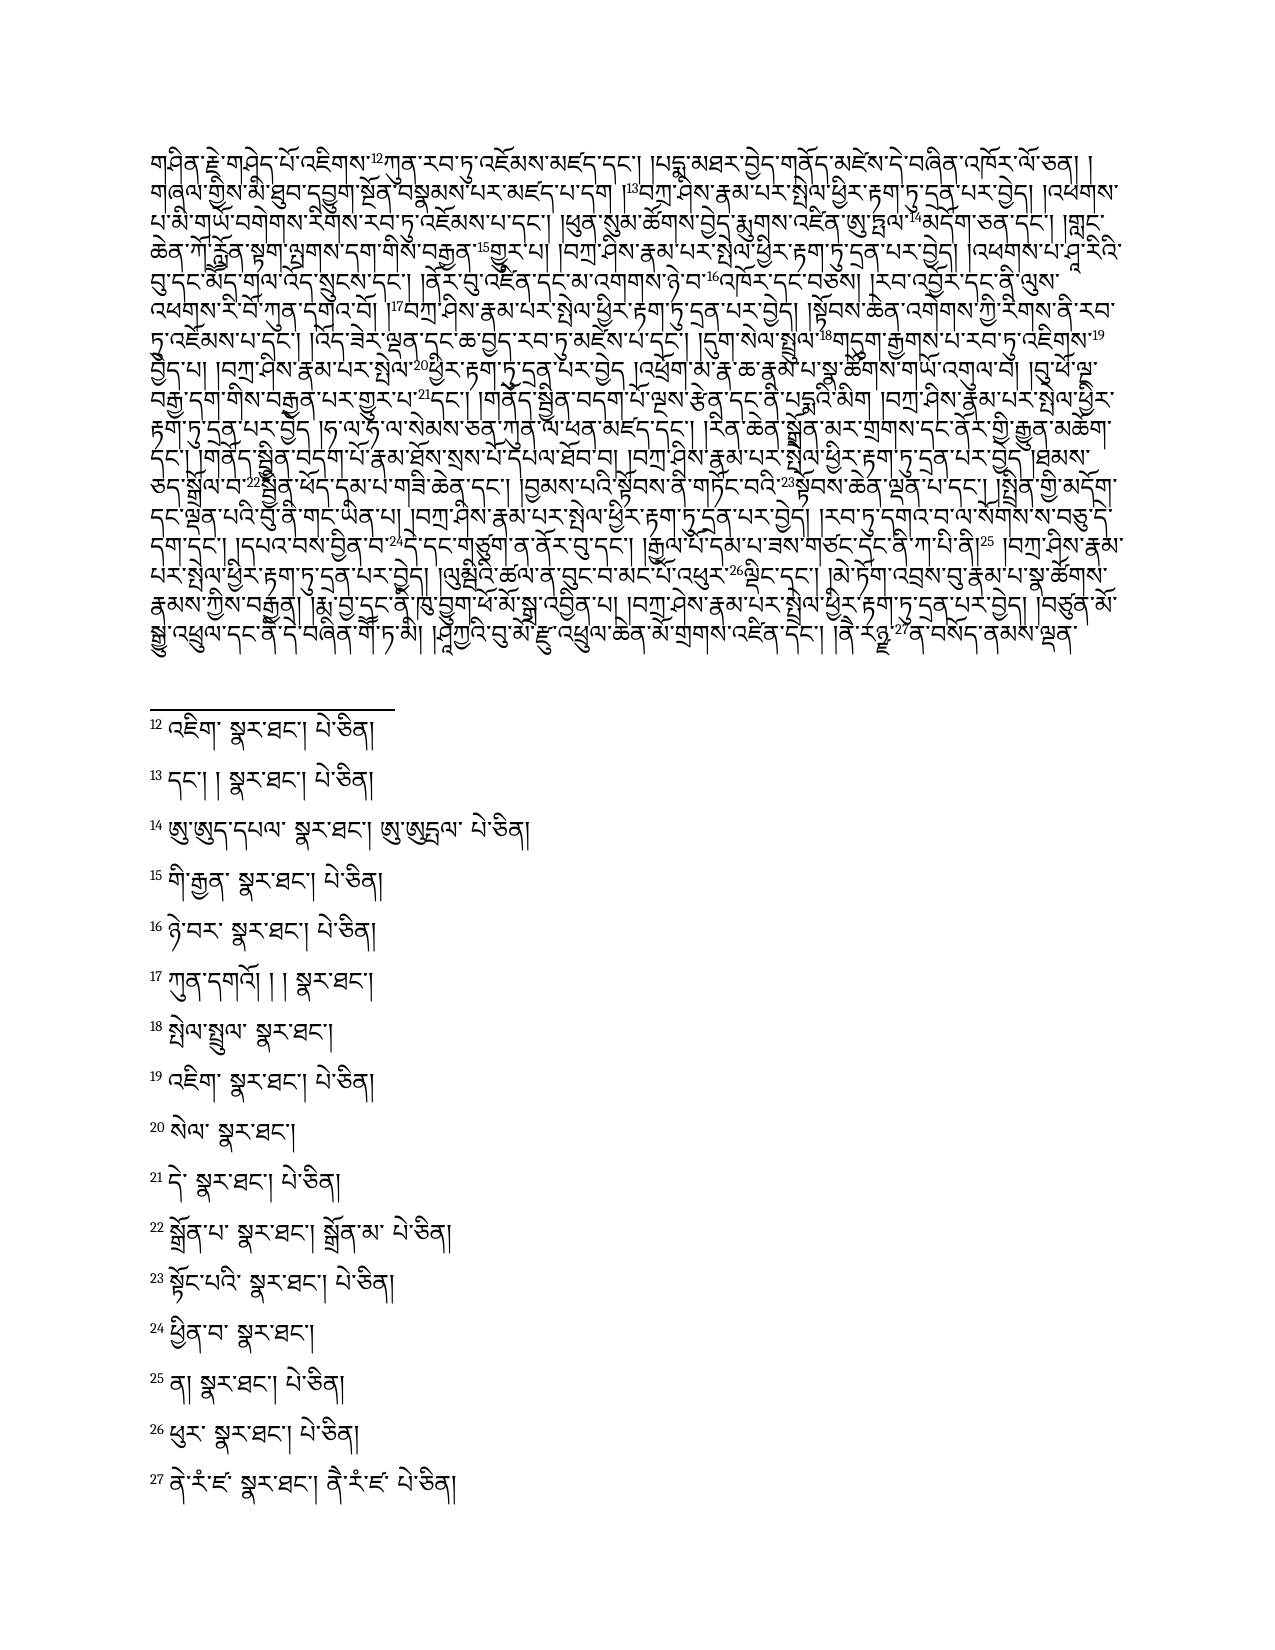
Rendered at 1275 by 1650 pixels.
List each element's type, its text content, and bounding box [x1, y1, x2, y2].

text ༄༅། །​༄༅༅། །​རྒྱ་གར་སྐད་དུ། །​མངྒ་ལ་གཱ་ཐཱ། །​བོད་སྐད་དུ། བཀྲ་ཤིས་ཀྱི་ཚིགས་སུ་བཅད་པ། །​དཀོན་མཆོག་གསུམ་ལ་ཕྱག་འཚལ་ལོ། །​རྨི་ངན་འཇིགས་དང་སྡིག་པ་ཐམས་ཅད་འཇིག་བྱེད་པ། །​ཚེ་དང་འབྱོར་དང་སྟོབས་དང་བདེ་བ་རྣམ་འཕེལ་བྱེད། །​ཁྱེད་ཀྱི་བཀྲ་ཤིས་ཐམས་ཅད་སྒྲུབ་པར་བྱེད་འདི་དག །​རབ་ཏུ་བརྗོད་ཀྱིས་དེ་ཕྱིར་མི་རྣམས་བསྒྲིམས་ཏེ་ཉོན། །​སངས་རྒྱས་པདྨ་རྒྱས་པའི་འདབ་འདྲའི་སྤྱན་མངའ་བ། །​གསེར་གྱི་མདོག་ཅན་འགྲོ་བའི་རྩ་ལག་གཅིག་པུ་དང་། །​ཆོས་དང་དགེ་འདུན་ལྷ་དང་ལྷ་མིན་གྱིས་བསྟོད་པ། །​བཀྲ་ཤིས་རྣམ་པར་འཕེལ་ཕྱིར་རྟག་ཏུ་དྲན་པར་བྱེད། །​བདུད་སྟོབས་རབ་ཏུ་འཇོམས་པའི་བཀྲ་ཤིས་གང་ཡིན་པ། །​རྣམ་སྣང་མཛད་དང་ཐམས་ཅད་སྐྱོབ་དང་རྣམ་པར་གཟིགས། །​ཀུན་དུ་མཆོག་སྦྱིན་རྒྱས་པར་འགྱུར་བ་གཟི་བརྗིད་མཆོག །​བཀྲ་ཤིས་རྣམ་པར་སྤེལ་ཕྱིར་རྟག་ཏུ་དྲན་པར་བྱེད། །​པདྨའི་སྤྱན་དང་ཤཱཀྱ་ཐུབ་ཆེན་དང་། །​ཡེ་ཤེས་དབང་ཕྱུག་སྤྱན་ལེགས་པ་དང་ཟླ་ཞལ་དང་། །​འབྲུག་གི་སྒྲ་དང་རྔ་སྒྲ་ལྟ་བུར་དབྱངས་སྙན་པ། །​བཀྲ་ཤིས་རྣམ་པར་སྤེལ་ཕྱིར་རྟག་ཏུ་དྲན་པར་བྱེད། །​འོད་ཟེར་རྒྱལ་མཚན་དང་ནི་གསེར་ཐུབ་འོད་སྲུངས་དང་། །​མར་མེ་མཛད་པ་ཤིན་ཏུ་བརྗིད་པར་གཤེགས་པ་དང་། །​འདྲེན་པ་གཙུག་ཏོར་ཅན་དང་འོད་ཏོག་དཔག་མེད་འོད། །​བཀྲ་ཤིས་རྣམ་པར་སྤེལ་ཕྱིར་རྟག་ཏུ་དྲན་པར་བྱེད། །​པདྨ་མཛེས་དང་ཡེ་ཤེས་སྟོབས་དང་ཟླ་འོད་དང་། །​ཉི་མའི་ཞལ་དང་དགྲ་ལས་རྒྱལ་དང་རྒྱལ་བལྟམས་དང་། །​ཡོན་ཏན་འབྱུང་གནས་དཔལ་གྱི་གཟི་བརྗིད་འཇིག་རྟེན་གཙོ། །​བཀྲ་ཤིས་རྣམ་པར་སྤེལ་ཕྱིར་རྟག་ཏུ་དྲན་པར་བྱེད། །​མི་འཁྲུགས་པ་ནི་རྡོ་རྗེའི་གདན་ལ་བཞུགས་པ་དང་། །​འདྲེན་པ་མཆོག་སྦྱིན་རིན་ཆེན་ཏོག་ཏུ་བཅས་པ་དང་། །​རྣམ་པར་སྤེལ་དང་ལག་ན་རིན་ཆེན་རྒྱལ་མཚན་མཆོག །​བཀྲ་ཤིས་རྣམ་པར་སྤེལ་ཕྱིར་རྟག་ཏུ་དྲན་པར་བྱེད། །​འཇིག་རྟེན་དབང་ཕྱུག་རྟག་ཏུ་རྒྱལ་དབང་གཙུག་ཏོར་ཅན། །​སྟོན་ཟླ་དྲི་མེད་ལྟ་བུར་ཞལ་རས་མཛེས་པ་དང་། །​ནམ་མཁའི་སྙིང་པོ་དང་ནི་ས་ཡི་སྙིང་པོ་དག་བཀྲ་ཤིས་རྣམ་པར་སྤེལ་ཕྱིར་རྟག་ཏུ་དྲན་པར་བྱེད། །​འཇམ་དཔལ་གཙུག་ཕུད་ཤིན་ཏུ་མཛེས་པས་རབ་བརྒྱན་ཅིང་། །​གཞོན་ནུའི་གཟུགས་ནི་གསེར་མདོག་འོད་དང་ལྡན་པ་དང་། །​རྟག་ཏུ་རྒྱལ་བར་དཀའ་བ་ལག་ན་རྡོ་རྗེ་དཔལ། །​བཀྲ་ཤིས་རྣམ་པར་སྤེལ་ཕྱིར་རྟག་ཏུ་དྲན་པར་བྱེད། །​བྱམས་པ་ཤིན་ཏུ་རྨད་དུ་བྱུང་བའི་གཟུགས་མངའ་བ། ལྕང་ལོའི་འཁྲིལ་མངའ་མཆོད་རྟེན་གཙུག་ཏོར་གནས་པ་དང་། །​ཀུན་དུ་བཟང་དང་ནོར་བཟང་དང་ནི་སྒྲ་གཅན་འཛིན། །​བཀྲ་ཤིས་རྣམ་པར་སྤེལ་ཕྱིར་རྟག་ཏུ་དྲན་པར་བྱེད། །​སྐུལ་བྱེད་མ་དང་སྒྲོལ་མ་ཁྲོ་གཉེར་འགྲོ་ཕན་དང་། །​དེ་བཞིན་ཤེས་རབ་ལ་སོགས་ཕ་རོལ་ཕྱིན་དྲུག་དང་། །​རྨ་བྱ་དང་ནི་འཕགས་མ་གཞན་གྱིས་མི་ཐུབ་བཅས། །​བཀྲ་ཤིས་རྣམ་པར་སྤེལ་ཕྱིར་རྟག་ཏུ་དྲན་པར་བྱེད། །​གཙུག་ཏོར་ལས་བྱུང་གསང་སྔགས་རྗེས་འཛིན་བཅས་པ་དང་། །​ཕྱིར་ལྡོག་མ་དང་བསིལ་བའི་ཚལ་ན་རྒྱལ་ལས་འཁྲུངས། །​ལྷ་མོ་རི་ཁྲོད་ལོ་མ་ཅན་དང་བཅས་པ་རྣམས། །​བཀྲ་ཤིས་རྣམ་པར་སྤེལ་ཕྱིར་རྟག་ཏུ་དྲན་པར་བྱེད། །​དོན་ཡོད་གྲུབ་དང་སྟོང་ཆེན་རབ་ཏུ་འཇོམས་པ་དང་། །​གྲོང་ཁྱེར་བཱ་རཱ་ཎ་སཱི་ཞེས་བྱར་གྲགས་པ་དང་། །​བད་སའི་སྙིང་པོ་གཅིག་དང་ཀུ་ཤའི་གྱད་ལྡན་པ། །​བཀྲ་ཤིས་རྣམ་པར་སྤེལ་ཕྱིར་རྟག་ཏུ་དྲན་པར་བྱེད། །​རྡོ་རྗེ་ལྕགས་ཀྱུ་དང་ནི་གཙུག་འཕྱང་འོད་པོ་ཆེ། །​དེ་བཞིན་བགེགས་འཇོམས་འཕགས་པ་བདུད་རྩི་ཐབ་སྦྱོར་དང་། །​ཟླ་འོད་དེ་ཡང་གཞོན་ནུའི་གཟུགས་དང་ལྡན་པ་ནི། །​བཀྲ་ཤིས་རྣམ་པར་སྤེལ་ཕྱིར་རྟག་ཏུ་དྲན་པར་བྱེད། །​གཤིན་རྗེ་གཤེད་པོ་འཇིགས་ཀུན་རབ་ཏུ་འཇོམས་མཛད་དང་། །​པདྨ་མཐར་བྱེད་གནོད་མཛེས་དེ་བཞིན་འཁོར་ལོ་ཅན། །​གཞལ་གྱིས་མི་ཐུབ་དབྱུག་སྔོན་བསྣམས་པར་མཛད་པ་དག །​བཀྲ་ཤིས་རྣམ་པར་སྤེལ་ཕྱིར་རྟག་ཏུ་དྲན་པར་བྱེད། །​འཕགས་པ་མི་གཡོ་བགེགས་རིགས་རབ་ཏུ་འཇོམས་པ་དང་། །​ཕུན་སུམ་ཚོགས་བྱེད་རྨུགས་འཛིན་ཨུ་ཏྤལ་མདོག་ཅན་དང་། །​གླང་ཆེན་ཀོ་རློན་སྟག་ལྤགས་དག་གིས་བརྒྱན་གྱུར་པ། །​བཀྲ་ཤིས་རྣམ་པར་སྤེལ་ཕྱིར་རྟག་ཏུ་དྲན་པར་བྱེད། །​འཕགས་པ་ཤཱ་རིའི་བུ་དང་མཽད་གལ་འོད་སྲུངས་དང་། །​ནོར་བུ་འཛིན་དང་མ་འགགས་ཉེ་བ་འཁོར་དང་བཅས། །​རབ་འབྱོར་དང་ནི་ལུས་འཕགས་རི་བོ་ཀུན་དགའ་བོ། །​བཀྲ་ཤིས་རྣམ་པར་སྤེལ་ཕྱིར་རྟག་ཏུ་དྲན་པར་བྱེད། །​སྟོབས་ཆེན་འགེགས་ཀྱི་རིགས་ནི་རབ་ཏུ་འཇོམས་པ་དང་། །​འོད་ཟེར་ལྡན་དང་ཆ་བྱད་རབ་ཏུ་མཛེས་པ་དང་། །​དུག་སེལ་སྤྲུལ་གདུག་རྒྱགས་པ་རབ་ཏུ་འཇིགས་བྱེད་པ། །​བཀྲ་ཤིས་རྣམ་པར་སྤེལ་ཕྱིར་རྟག་ཏུ་དྲན་པར་བྱེད །​འཕྲོག་མ་རྣ་ཆ་རྣམ་པ་སྣ་ཚོགས་གཡོ་འགུལ་བ། །​བུ་ཕོ་ལྔ་བརྒྱ་དག་གིས་བརྒྱན་པར་གྱུར་པ་དང་། །​གནོད་སྦྱིན་བདག་པོ་ལྔས་རྩེན་དང་ནི་པདྨའི་མིག །​བཀྲ་ཤིས་རྣམ་པར་སྤེལ་ཕྱིར་རྟག་ཏུ་དྲན་པར་བྱེད །​ཧ་ལ་ཧ་ལ་སེམས་ཅན་ཀུན་ལ་ཕན་མཛད་དང་། །​རིན་ཆེན་སྒྲོན་མར་གྲགས་དང་ནོར་གྱི་རྒྱུན་མཆོག་དང་། །​གནོད་སྦྱིན་བདག་པོ་རྣམ་ཐོས་སྲས་པོ་དཔལ་ཐོབ་བ། །​བཀྲ་ཤིས་རྣམ་པར་སྤེལ་ཕྱིར་རྟག་ཏུ་དྲན་པར་བྱེད །​ཐམས་ཅད་སྒྲོལ་བ་སྦྱིན་ཕོད་དམ་པ་གཟི་ཆེན་དང་། །​བྱམས་པའི་སྟོབས་ནི་གཏོང་བའི་སྟོབས་ཆེན་ལྡན་པ་དང་། །​སྤྲིན་གྱི་མདོག་དང་ལྡན་པའི་བུ་ནི་གང་ཡིན་པ། །​བཀྲ་ཤིས་རྣམ་པར་སྤེལ་ཕྱིར་རྟག་ཏུ་དྲན་པར་བྱེད། །​རབ་ཏུ་དགའ་བ་ལ་སོགས་ས་བཅུ་དེ་དག་དང་། །​དཔའ་བས་བྱིན་བ་དེ་དང་གཙུག་ན་ནོར་བུ་དང་། །​རྒྱལ་པོ་དམ་པ་ཟས་གཙང་དང་ནི་ཀ་པི་ནི། །​བཀྲ་ཤིས་རྣམ་པར་སྤེལ་ཕྱིར་རྟག་ཏུ་དྲན་པར་བྱེད། །​ལུམྦིའི་ཚལ་ན་བུང་བ་མང་པོ་འཕུར་ལྡིང་དང་། །​མེ་ཏོག་འབྲས་བུ་རྣམ་པ་སྣ་ཚོགས་རྣམས་ཀྱིས་བརྒྱན། །​རྨ་བྱ་དང་ནི་ཁུ་བྱུག་ཕོ་མོ་སྒྲ་འབྱིན་པ། །​བཀྲ་ཤེས་རྣམ་པར་སྤྲེལ་ཕྱིར་རྟག་ཏུ་དྲན་པར་བྱེད། །​བཙུན་མོ་སྒྱུ་འཕྲུལ་དང་ནི་དེ་བཞིན་གཽ་ཏ་མི། །​ཤཱཀྱའི་བུ་མོ་རྫུ་འཕྲུལ་ཆེན་མོ་གྲགས་འཛིན་དང་། །​ནཻ་རཉྫ་ན་བསོད་ནམས་ལྡན་པའི་འབབ་ཆུར་བཅས། །​བཀྲ་ཤིས་རྣམ་པར་སྤེལ་ཕྱིར་རྟག་ཏུ་དྲན་པར་བྱེད། །​འཇིག་རྟེན་དབང་ཕྱུག་པདྨ་བུང་བ་ཁྱུས་ལྡིང་དང་། །​འཇམ་དཔལ་ཨུ་ཏྤལ་སྔོན་པོ་ཡིད་དུ་འོང་བ་དང་། །​མགོན་པོ་བྱམས་པ་ཡི་ནི་ཀླུ་ཤིང་མེ་ཏོག་རྣམས། །​བཀྲ་ཤིས་རྣམ་པར་སྤེལ་ཕྱིར་རྟག་ཏུ་དྲན་པར་བྱེད། །​རྣམ་སྣང་མཛད་པ་ཟླ་འོད་ལྟ་བུའི་འཁོར་ལོ་དང་། །​དཔལ་ཐོབ་རིན་ཆེན་ནོར་བུ་འོད་དང་ལྡན་པ་དང་། །​མགོན་པོ་འོད་དཔལ་མེད་པའི་པདྨ་དམ་པ་མཆོག །​བཀྲ་ཤིས་རྣམ་པར་སྤེལ་ཕྱིར་རྟག་ཏུ་དྲན་པར་བྱེད། །​དོན་ཡོད་གྲུབ་པས་ལེགས་བསྣམས་རལ་གྲི་མཆོག་དང་ནི། །​མི་བསྐྱོད་རྡོ་རྗེ་ཉིད་དང་གཞན་ཡང་ནི། །​སྐྱོབ་པ་ཐམས་ཅད་ཀྱི་ནི་ཕྱག་མཚལ་མ་ལུས་པ། །​བཀྲ་ཤིས་རྣམ་པར་སྤེལ་ཕྱིར་རྟག་ཏུ་དྲན་པར་བྱེད། །​ཡིད་བཞིན་ནོར་བུ་འདོད་འཇོའི་བ་དང་བཅས་པ་དང་། །​དཔག་བསམ་ཀྱི་ནི་ཤིང་དང་བུམ་པ་བཟང་པོ་དང་། །​རྒྱལ་བ་ཀུན་གྱིས་ངེས་པར་བསྟེན་པའི་བྱང་ཆུབ་ཤིང་། །​བཀྲ་ཤིས་རྣམ་པར་སྤེལ་ཕྱིར་རྟག་ཏུ་དྲན་པར་བྱེད། །​ལམ་འཇུག་དུས་དང་ནོར་དང་འབྲུ་རྣམས་སྡུད་པ་དང་། །​ནང་པར་དུས་སམ་ཡང་ན་ཞི་བའི་ལས་ཚེའམ། །​དགའ་སྟོན་ཀུན་ན་འདུག་དང་དགོས་པ་སྒྲུབ་པ་ན། །​མིང་མཚན་འདི་དག་མི་ཡིས་རབ་ཏུ་བསྒྲིམས་ཏེ་གདོན། །​རྒྱལ་བ་དག་དང་རྒྱལ་བའི་སྲས་ཀྱི་མཚན་ནི་མ་ལུས་པ། །​ལྷ་ལ་གུས་བཞིན་ཉིན་གཅིག་བཞིན་དུ་ནང་པར་སུས་བརྗོད་པ། །​དེ་དག་སེམས་ཅན་དམྱལ་བའི་དོགས་དང་བྲལ་ཞིང་བདེ་བ་དང་། །​དཔལ་དང་ལྡན་ཞིང་ནད་ཀུན་འཇོམས་ལ་ནོར་དང་ལྡན་པར་འགྱུར། །​བཀྲ་ཤིས་ཀྱི་ཚིགས་སུ་བཅད་པ་སློབ་དཔོན་འཕགས་པ་ཀླུ་སྒྲུབ་ཀྱིས་མཛད་པ་རྫོགས། །​ །​རྒྱ་གར་གྱི་མཁན་པོ་ཛི་ན་མི་ཏྲ་དང་། །​ཞུ་ཆེན་གྱི་ལོ་ཙཱ་བ་བནྡེ་ཡེ་ཤེས་སྡེས་བསྒྱུར་ཅིང་ཞུས་ཏེ་གཏན་ལ་ཕབ་བའོ། །​ [150, 150, 1125, 650]
